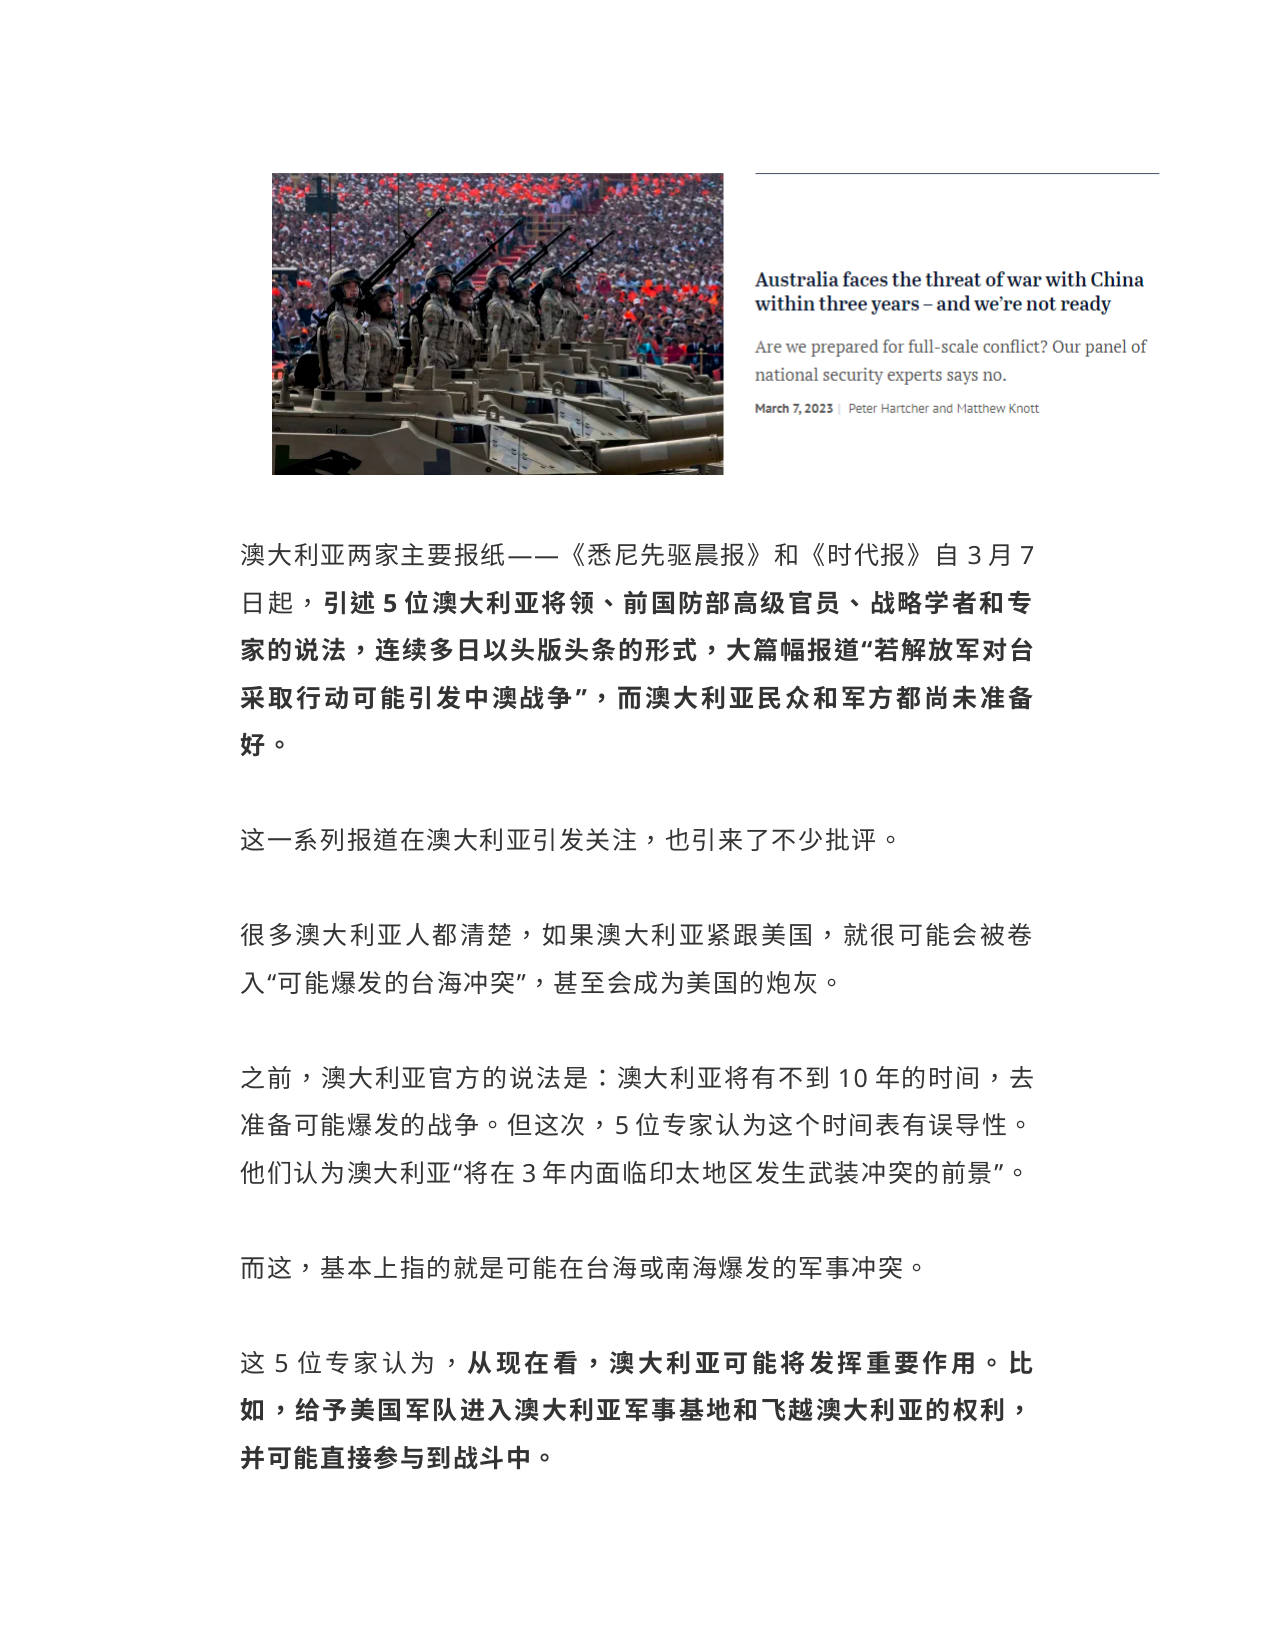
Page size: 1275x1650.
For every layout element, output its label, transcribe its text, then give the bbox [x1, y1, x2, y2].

text 之前，澳大利亚官方的说法是：澳大利亚将有不到10年的时间，去准备可能爆发的战争。但这次，5位专家认为这个时间表有误导性。他们认为澳大利亚“将在3年内面临印太地区发生武装冲突的前景”。 [241, 1047, 1034, 1189]
text 这5位专家认为，从现在看，澳大利亚可能将发挥重要作用。比如，给予美国军队进入澳大利亚军事基地和飞越澳大利亚的权利，并可能直接参与到战斗中。 [241, 1332, 1034, 1474]
text 这一系列报道在澳大利亚引发关注，也引来了不少批评。 [241, 809, 1034, 857]
picture [259, 150, 1160, 477]
text 很多澳大利亚人都清楚，如果澳大利亚紧跟美国，就很可能会被卷入“可能爆发的台海冲突”，甚至会成为美国的炮灰。 [241, 904, 1034, 999]
text 而这，基本上指的就是可能在台海或南海爆发的军事冲突。 [241, 1237, 1034, 1284]
text 澳大利亚两家主要报纸——《悉尼先驱晨报》和《时代报》自3月7日起，引述5位澳大利亚将领、前国防部高级官员、战略学者和专家的说法，连续多日以头版头条的形式，大篇幅报道“若解放军对台采取行动可能引发中澳战争”，而澳大利亚民众和军方都尚未准备好。 [241, 524, 1034, 762]
